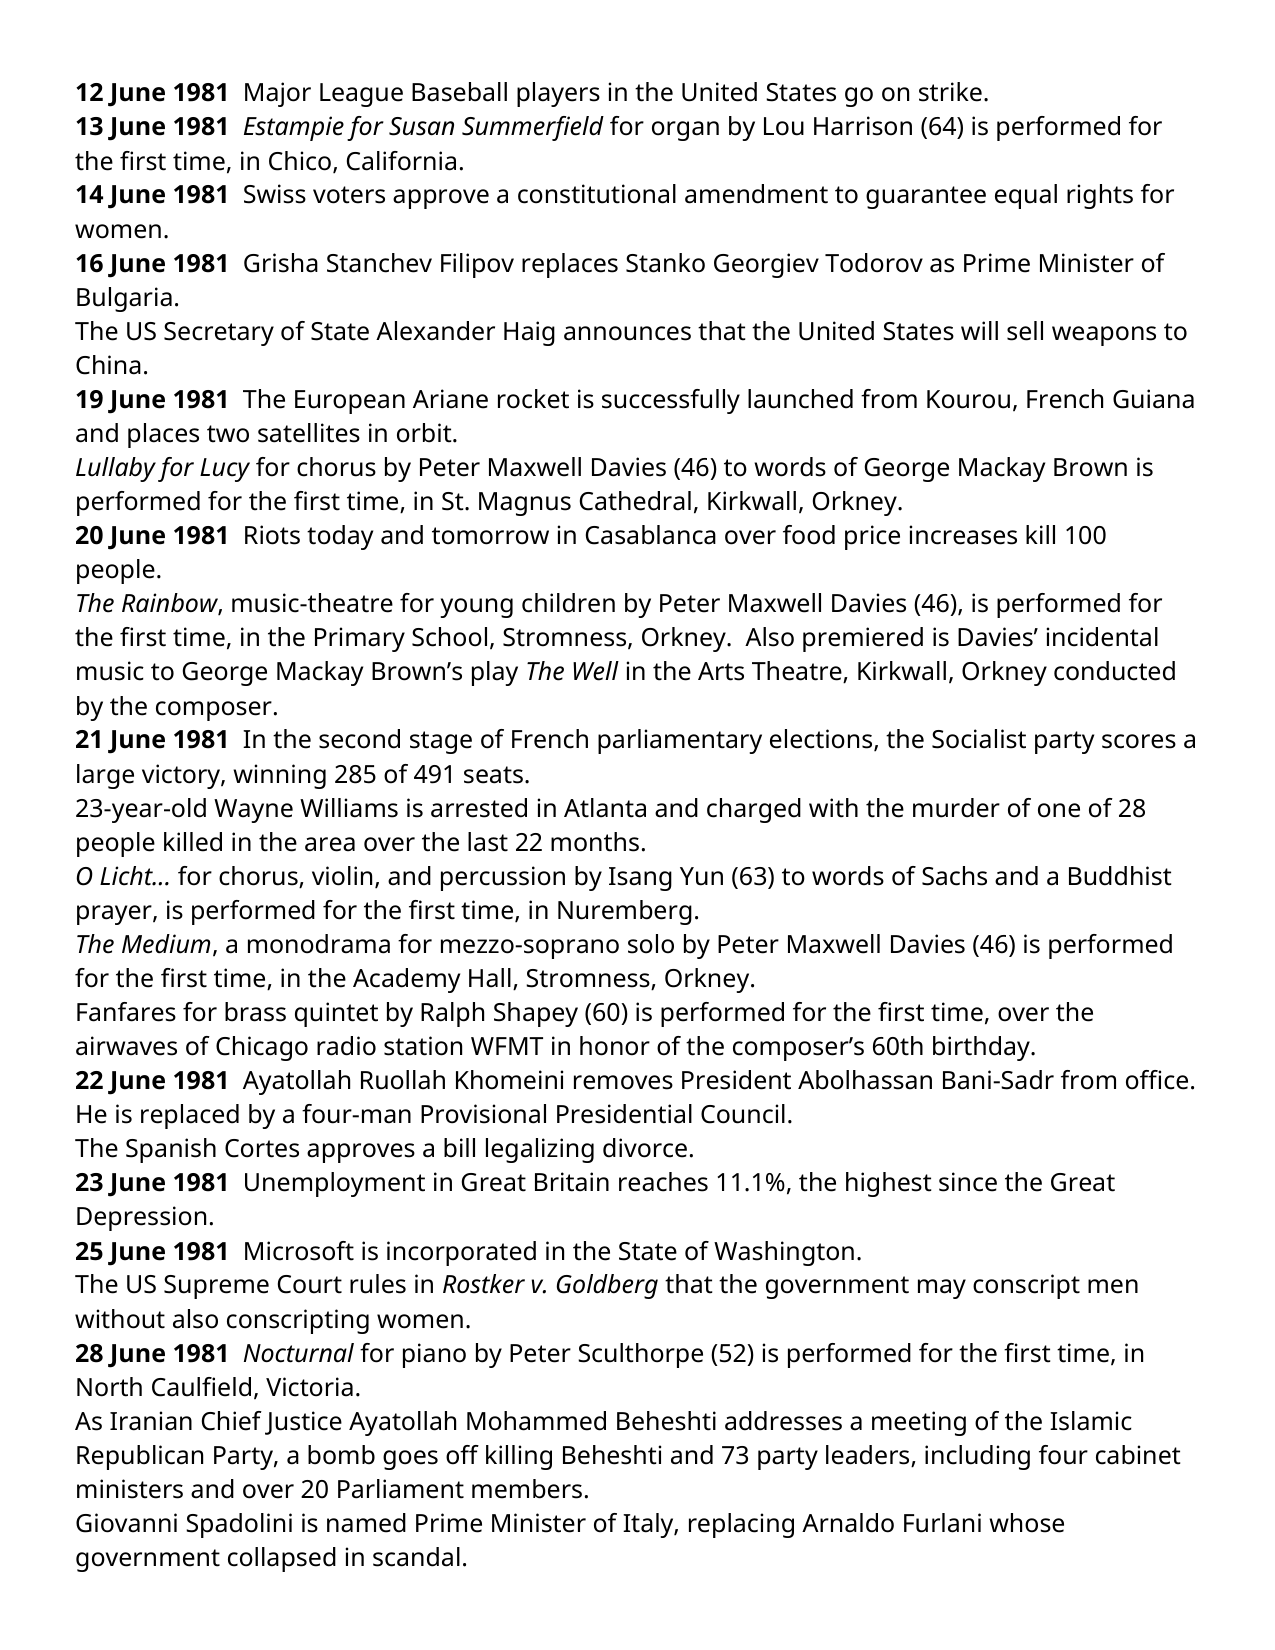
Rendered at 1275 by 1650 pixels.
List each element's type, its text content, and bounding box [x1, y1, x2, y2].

text 20 June 1981 Riots today and tomorrow in Casablanca over food price increases kill 100 people. [75, 518, 1200, 586]
text 21 June 1981 In the second stage of French parliamentary elections, the Socialist party scores a large victory, winning 285 of 491 seats. [75, 722, 1200, 790]
text 23 June 1981 Unemployment in Great Britain reaches 11.1%, the highest since the Great Depression. [75, 1165, 1200, 1233]
text 12 June 1981 Major League Baseball players in the United States go on strike. [75, 75, 1200, 109]
text The Rainbow, music-theatre for young children by Peter Maxwell Davies (46), is performed for the first time, in the Primary School, Stromness, Orkney. Also premiered is Davies’ incidental music to George Mackay Brown’s play The Well in the Arts Theatre, Kirkwall, Orkney conducted by the composer. [75, 586, 1200, 722]
text 16 June 1981 Grisha Stanchev Filipov replaces Stanko Georgiev Todorov as Prime Minister of Bulgaria. [75, 245, 1200, 313]
text The Medium, a monodrama for mezzo-soprano solo by Peter Maxwell Davies (46) is performed for the first time, in the Academy Hall, Stromness, Orkney. [75, 927, 1200, 995]
text 14 June 1981 Swiss voters approve a constitutional amendment to guarantee equal rights for women. [75, 177, 1200, 245]
text 23-year-old Wayne Williams is arrested in Atlanta and charged with the murder of one of 28 people killed in the area over the last 22 months. [75, 790, 1200, 858]
text 13 June 1981 Estampie for Susan Summerfield for organ by Lou Harrison (64) is performed for the first time, in Chico, California. [75, 109, 1200, 177]
text The Spanish Cortes approves a bill legalizing divorce. [75, 1131, 1200, 1165]
text O Licht... for chorus, violin, and percussion by Isang Yun (63) to words of Sachs and a Buddhist prayer, is performed for the first time, in Nuremberg. [75, 858, 1200, 927]
text 25 June 1981 Microsoft is incorporated in the State of Washington. [75, 1233, 1200, 1267]
text The US Secretary of State Alexander Haig announces that the United States will sell weapons to China. [75, 313, 1200, 382]
text As Iranian Chief Justice Ayatollah Mohammed Beheshti addresses a meeting of the Islamic Republican Party, a bomb goes off killing Beheshti and 73 party leaders, including four cabinet ministers and over 20 Parliament members. [75, 1403, 1200, 1506]
text 28 June 1981 Nocturnal for piano by Peter Sculthorpe (52) is performed for the first time, in North Caulfield, Victoria. [75, 1335, 1200, 1403]
text 19 June 1981 The European Ariane rocket is successfully launched from Kourou, French Guiana and places two satellites in orbit. [75, 382, 1200, 450]
text Giovanni Spadolini is named Prime Minister of Italy, replacing Arnaldo Furlani whose government collapsed in scandal. [75, 1506, 1200, 1574]
text 22 June 1981 Ayatollah Ruollah Khomeini removes President Abolhassan Bani-Sadr from office. He is replaced by a four-man Provisional Presidential Council. [75, 1063, 1200, 1131]
text The US Supreme Court rules in Rostker v. Goldberg that the government may conscript men without also conscripting women. [75, 1267, 1200, 1335]
text Fanfares for brass quintet by Ralph Shapey (60) is performed for the first time, over the airwaves of Chicago radio station WFMT in honor of the composer’s 60th birthday. [75, 995, 1200, 1063]
text Lullaby for Lucy for chorus by Peter Maxwell Davies (46) to words of George Mackay Brown is performed for the first time, in St. Magnus Cathedral, Kirkwall, Orkney. [75, 450, 1200, 518]
